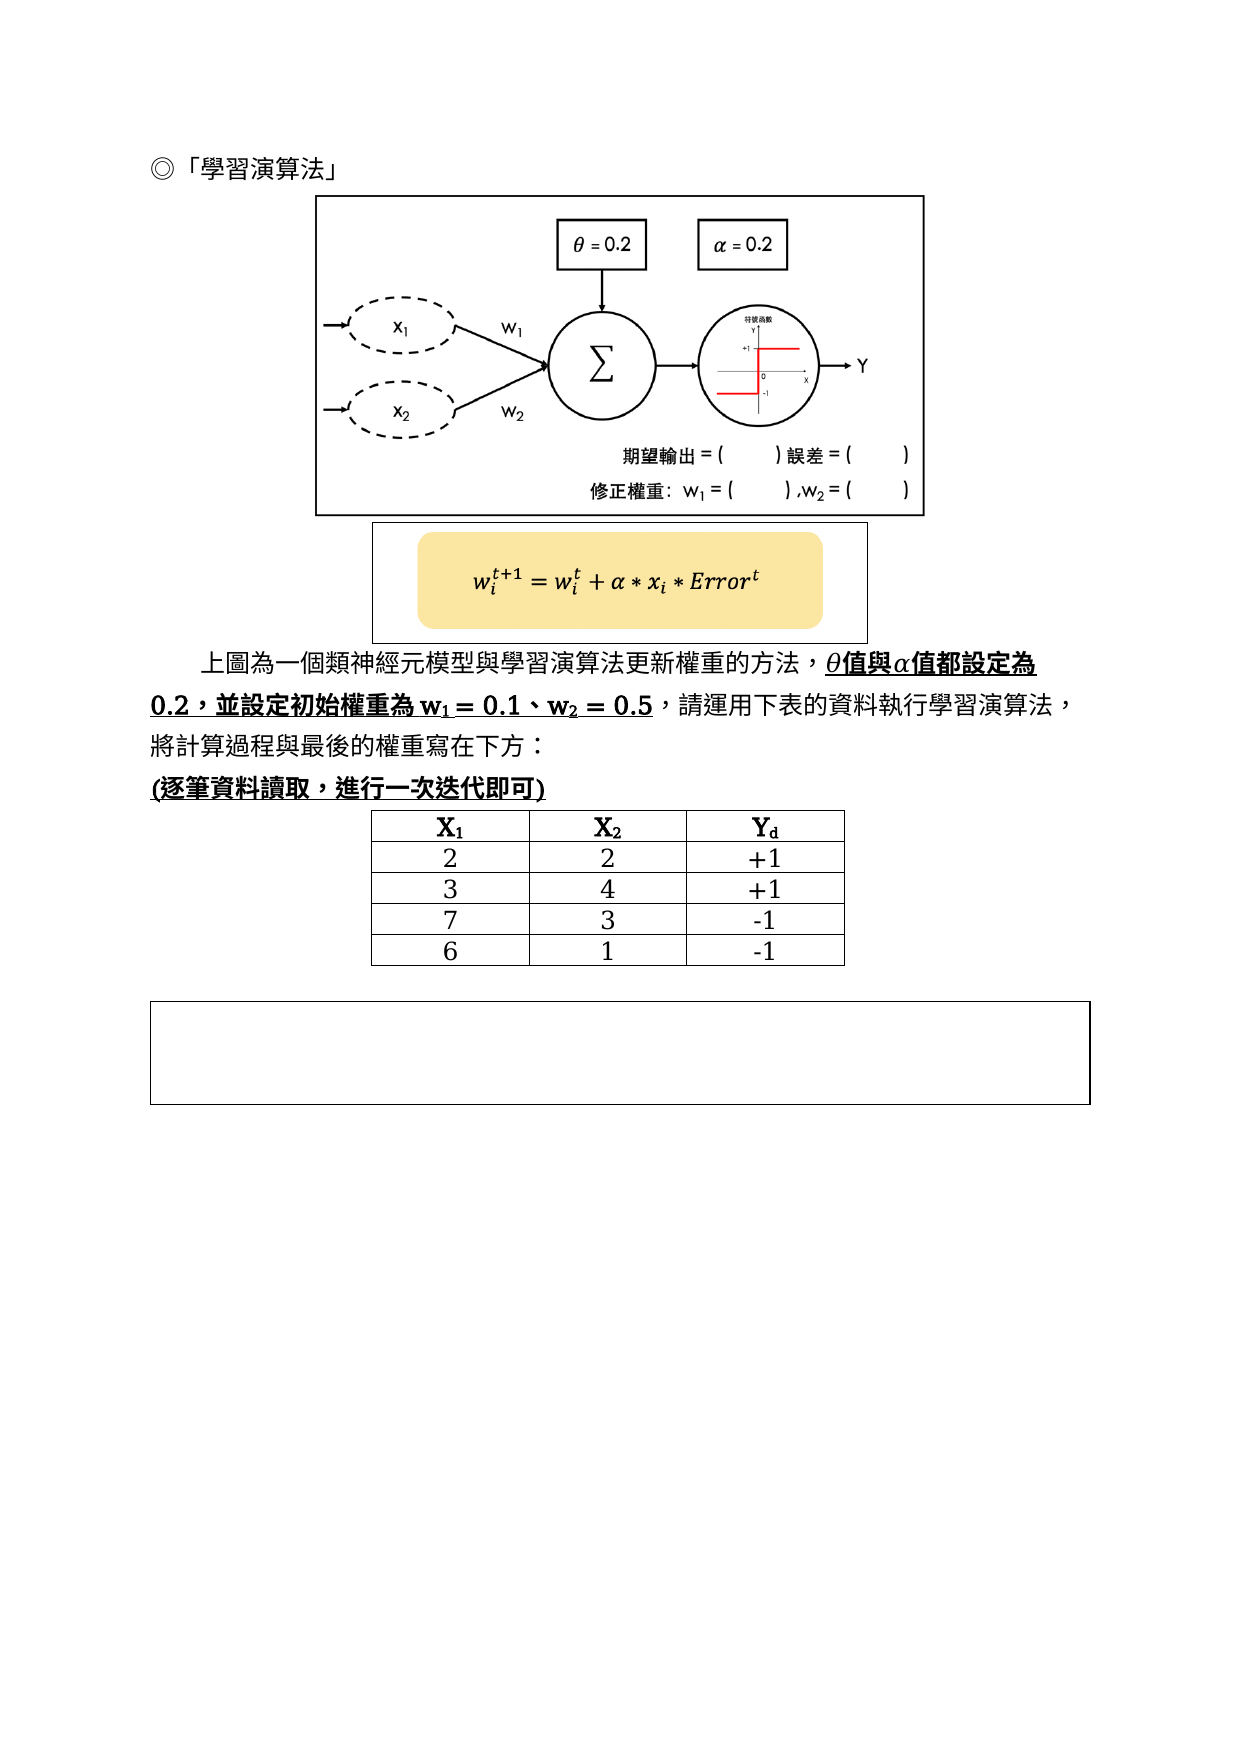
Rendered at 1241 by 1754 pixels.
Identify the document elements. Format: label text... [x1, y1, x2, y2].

table_cell 6 [372, 935, 529, 965]
table_cell 4 [530, 873, 686, 903]
table_cell -1 [687, 935, 844, 965]
text ◎「學習演算法」 [150, 150, 1090, 186]
picture [405, 523, 836, 643]
text 上圖為一個類神經元模型與學習演算法更新權重的方法，𝜃值與𝛼值都設定為0.2，並設定初始權重為w1 = 0.1、w2 = 0.5，請運用下表的資料執行學習演算法，將計算過程與最後的權重寫在下方： [150, 643, 1090, 763]
table_cell +1 [687, 842, 844, 872]
table_cell 3 [372, 873, 529, 903]
table_cell 2 [530, 842, 686, 872]
picture [311, 191, 929, 519]
table_cell 3 [530, 904, 686, 934]
table_cell 1 [530, 935, 686, 965]
table_cell 7 [372, 904, 529, 934]
table_header X2 [530, 811, 686, 841]
table_header [151, 1002, 1089, 1104]
table_header [373, 523, 405, 642]
table_cell -1 [687, 904, 844, 934]
table_header Yd [687, 811, 844, 841]
table_header [836, 523, 867, 642]
text (逐筆資料讀取，進行一次迭代即可) [150, 768, 1090, 805]
table_cell +1 [687, 873, 844, 903]
table_cell 2 [372, 842, 529, 872]
table_header X1 [372, 811, 529, 841]
